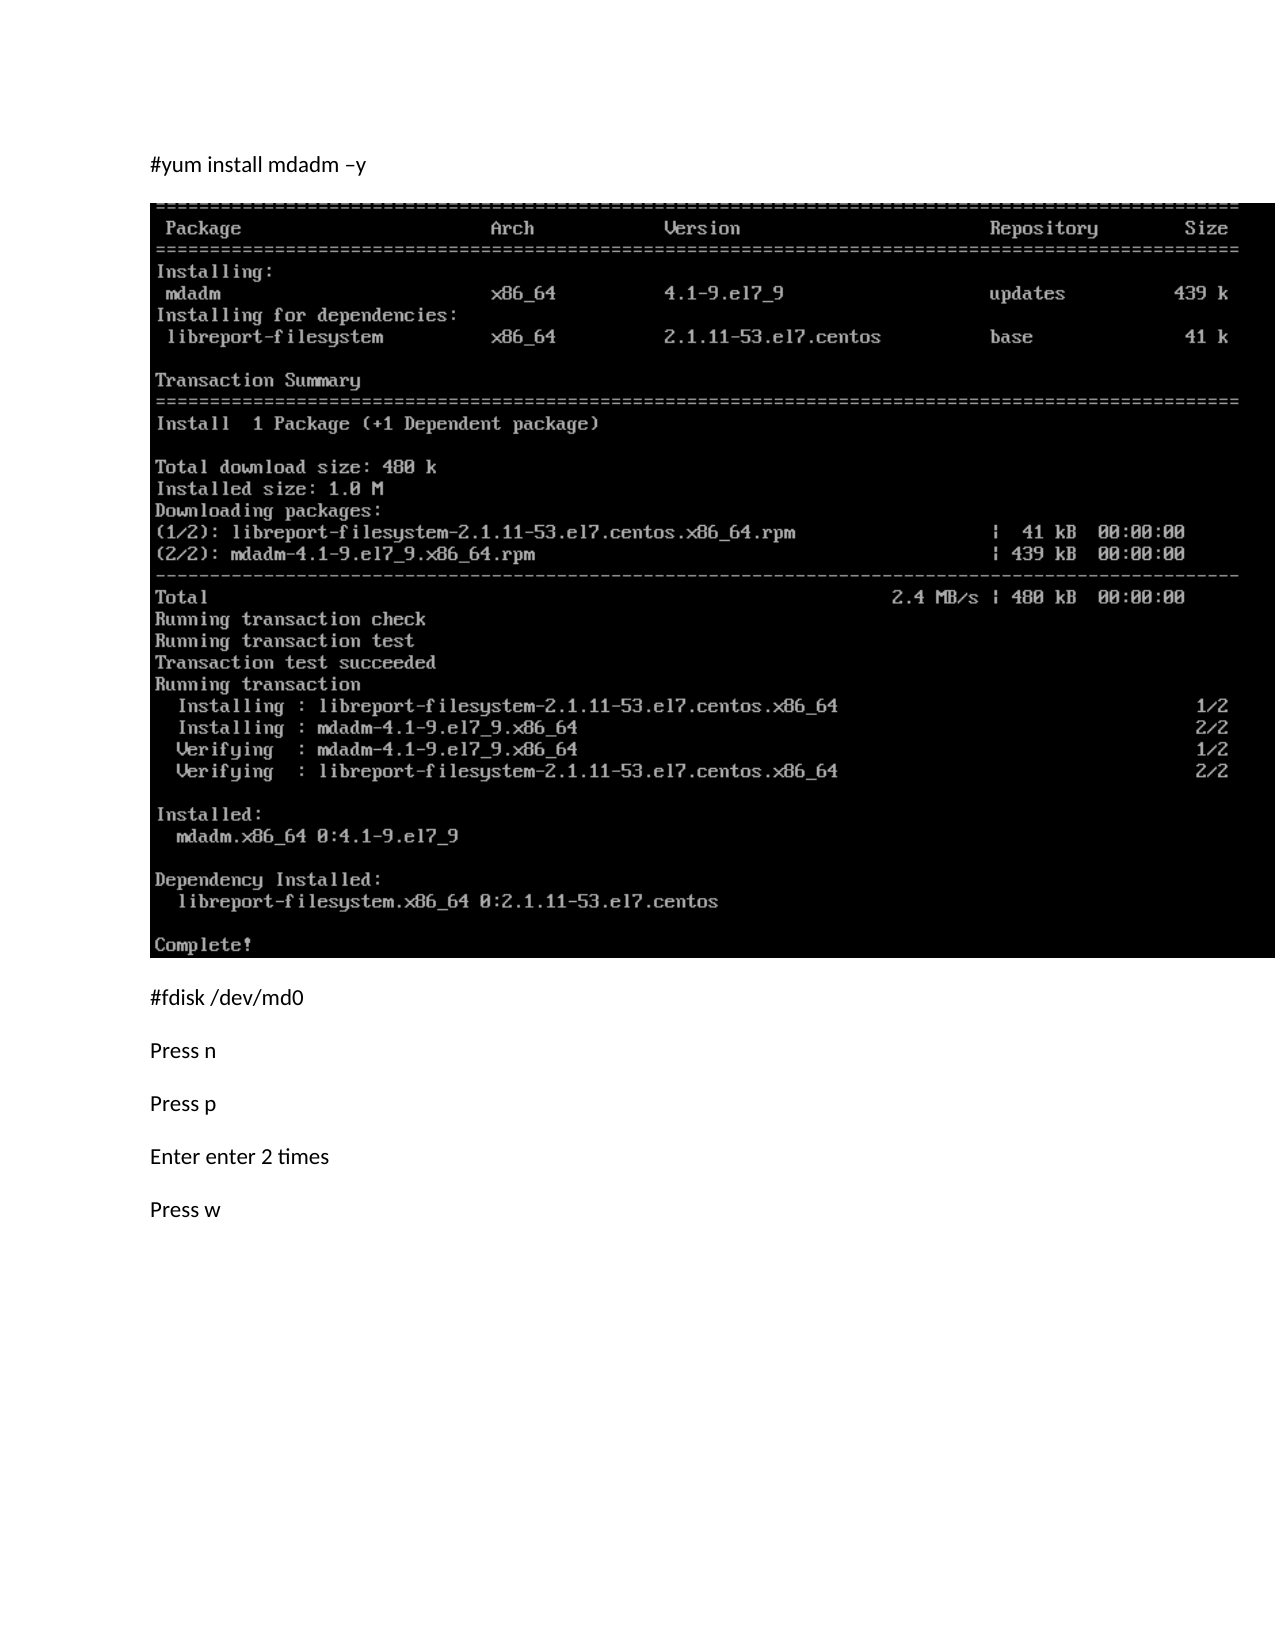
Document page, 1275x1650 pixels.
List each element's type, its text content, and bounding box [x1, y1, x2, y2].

text Press p [150, 1089, 1125, 1117]
text Enter enter 2 times [150, 1142, 1125, 1170]
picture [150, 203, 1275, 958]
text #yum install mdadm –y [150, 150, 1125, 178]
text Press n [150, 1036, 1125, 1064]
text Press w [150, 1195, 1125, 1223]
text #fdisk /dev/md0 [150, 983, 1125, 1011]
